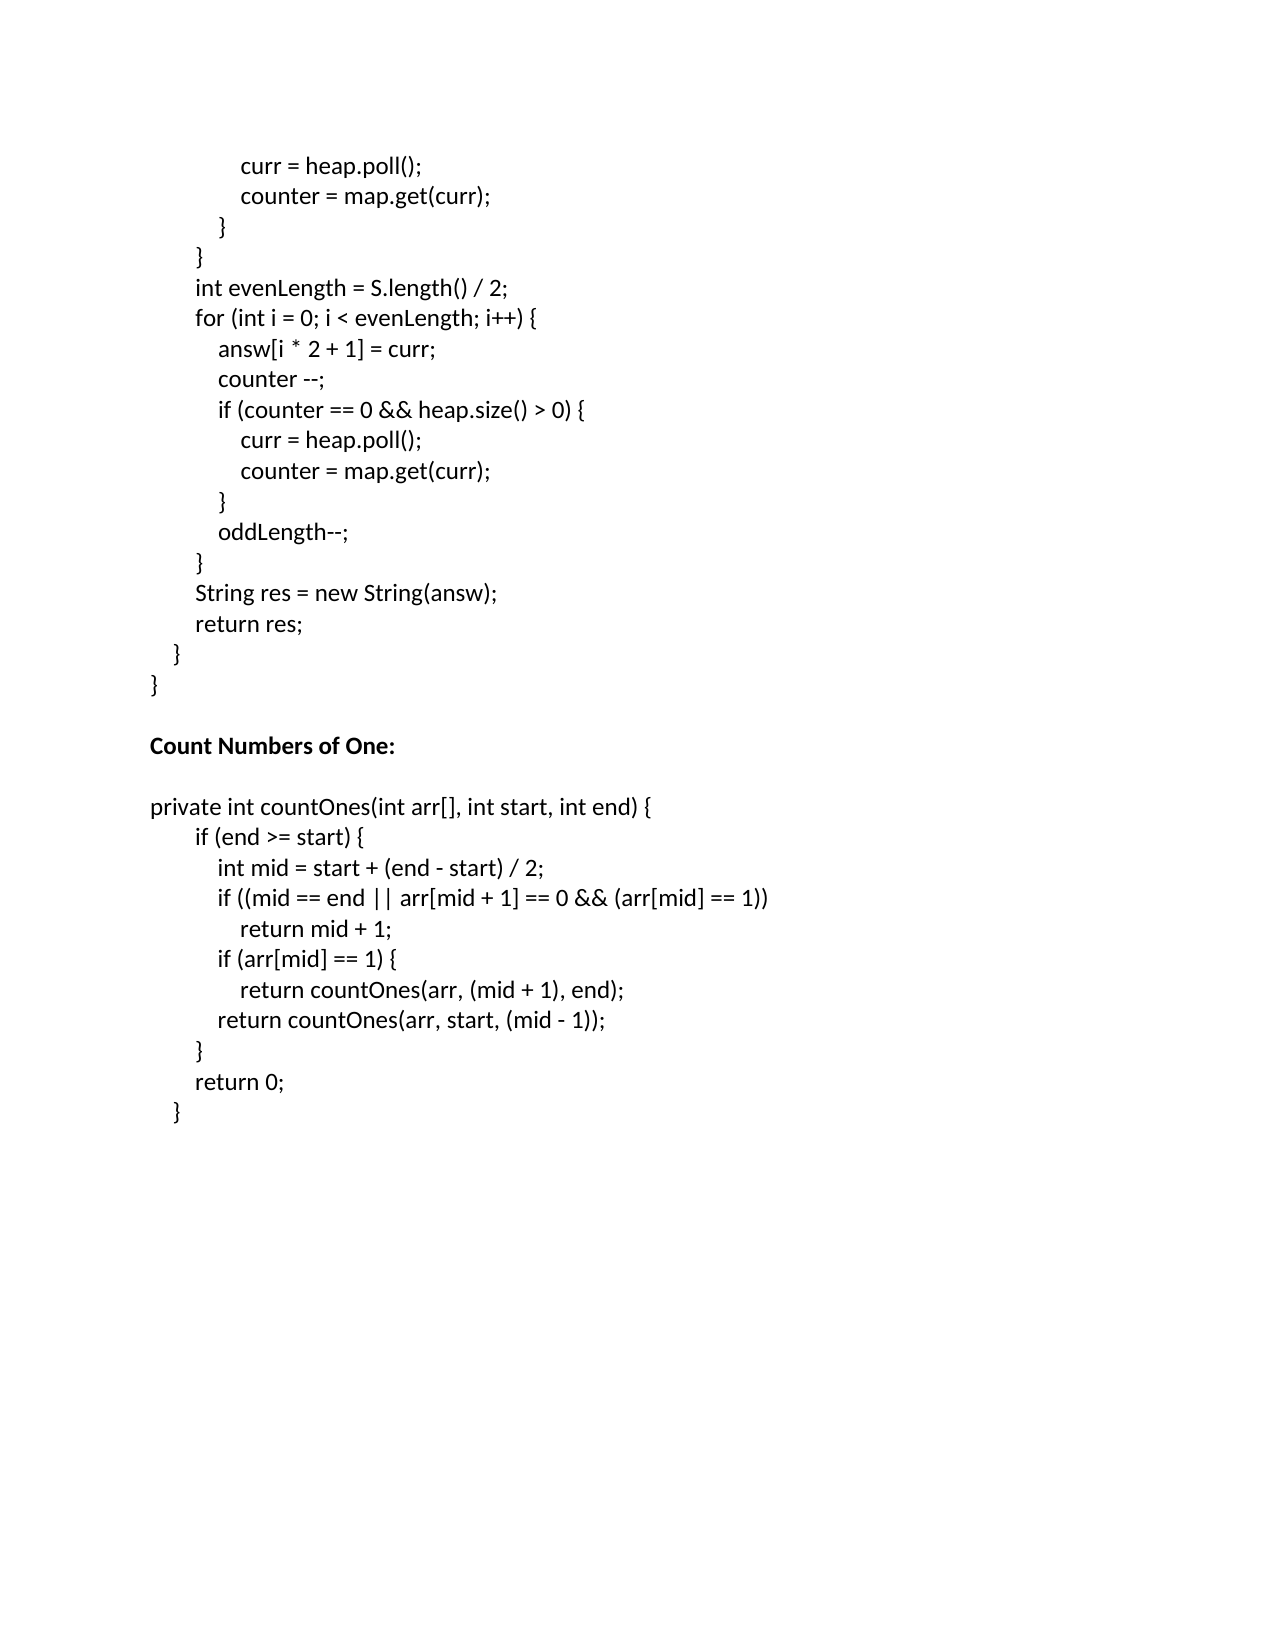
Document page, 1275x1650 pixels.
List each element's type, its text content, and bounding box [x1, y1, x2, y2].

text int mid = start + (end - start) / 2; [150, 852, 1125, 882]
text answ[i * 2 + 1] = curr; [150, 333, 1125, 364]
text String res = new String(answ); [150, 577, 1125, 608]
text Count Numbers of One: [150, 730, 1125, 760]
text return countOnes(arr, start, (mid - 1)); [150, 1004, 1125, 1035]
text return mid + 1; [150, 913, 1125, 943]
text } [150, 669, 1125, 699]
text counter --; [150, 364, 1125, 394]
text return 0; [150, 1066, 1125, 1096]
text return countOnes(arr, (mid + 1), end); [150, 974, 1125, 1004]
text curr = heap.poll(); [150, 425, 1125, 455]
text private int countOnes(int arr[], int start, int end) { [150, 791, 1125, 821]
text if (arr[mid] == 1) { [150, 943, 1125, 974]
text counter = map.get(curr); [150, 455, 1125, 486]
text if (counter == 0 && heap.size() > 0) { [150, 394, 1125, 425]
text int evenLength = S.length() / 2; [150, 272, 1125, 303]
text if ((mid == end || arr[mid + 1] == 0 && (arr[mid] == 1)) [150, 882, 1125, 913]
text for (int i = 0; i < evenLength; i++) { [150, 303, 1125, 333]
text } [150, 638, 1125, 669]
text counter = map.get(curr); [150, 181, 1125, 211]
text } [150, 211, 1125, 242]
text } [150, 1096, 1125, 1127]
text return res; [150, 608, 1125, 638]
text } [150, 242, 1125, 272]
text } [150, 1035, 1125, 1066]
text } [150, 486, 1125, 516]
text oddLength--; [150, 516, 1125, 547]
text } [150, 547, 1125, 577]
text curr = heap.poll(); [150, 150, 1125, 181]
text if (end >= start) { [150, 821, 1125, 852]
